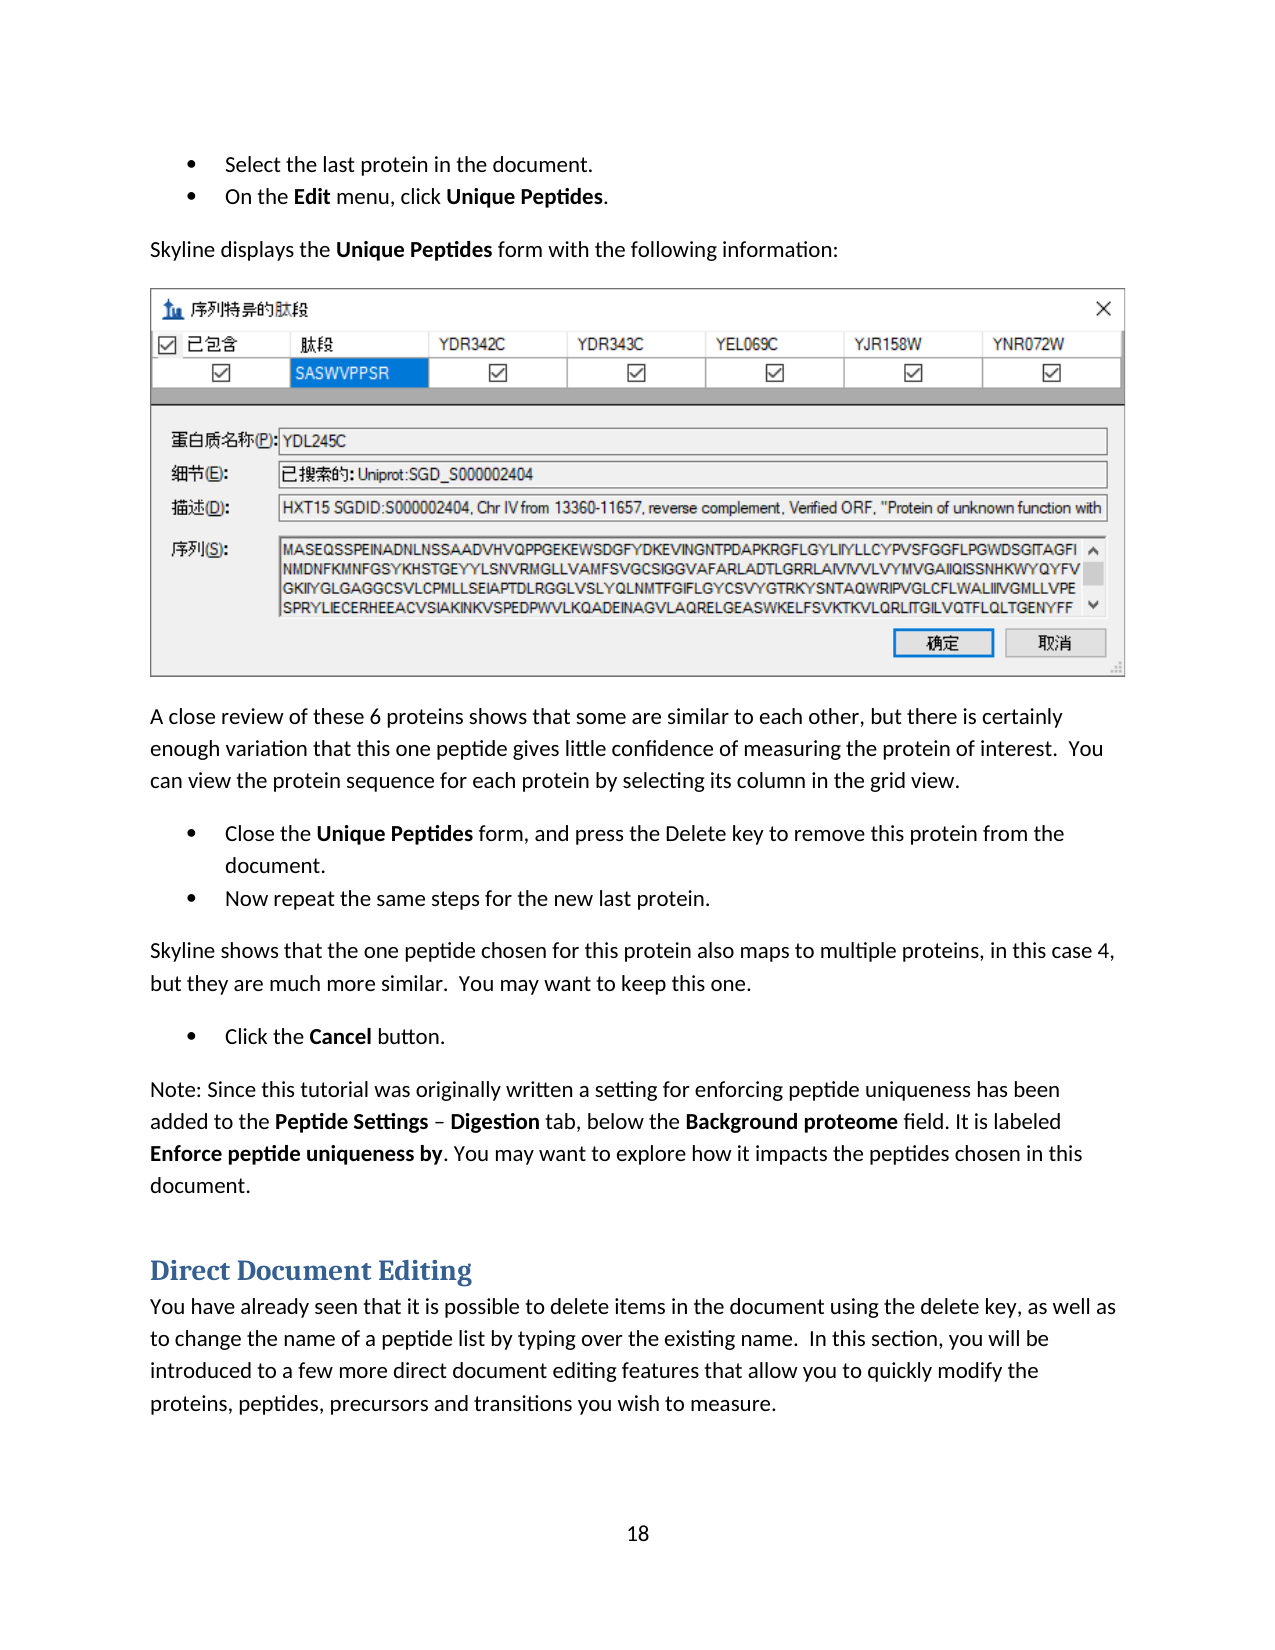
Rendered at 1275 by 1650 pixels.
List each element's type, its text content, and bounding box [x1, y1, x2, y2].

list Now repeat the same steps for the new last protein. [187, 884, 1125, 912]
text Note: Since this tutorial was originally written a setting for enforcing peptide uniqueness has been added to the Peptide Settings – Digestion tab, below the Background proteome field. It is labeled Enforce peptide uniqueness by. You may want to explore how it impacts the peptides chosen in this document. [150, 1075, 1125, 1199]
picture [150, 288, 1125, 677]
text Skyline displays the Unique Peptides form with the following information: [150, 235, 1125, 263]
list On the Edit menu, click Unique Peptides. [187, 182, 1125, 210]
text You have already seen that it is possible to delete items in the document using the delete key, as well as to change the name of a peptide list by typing over the existing name. In this section, you will be introduced to a few more direct document editing features that allow you to quickly modify the proteins, peptides, precursors and transitions you wish to measure. [150, 1292, 1125, 1417]
list Select the last protein in the document. [187, 150, 1125, 178]
subtitle Direct Document Editing [150, 1254, 1125, 1287]
text Skyline shows that the one peptide chosen for this protein also maps to multiple proteins, in this case 4, but they are much more similar. You may want to keep this one. [150, 937, 1125, 997]
list Close the Unique Peptides form, and press the Delete key to remove this protein from the document. [187, 819, 1125, 879]
list Click the Cancel button. [187, 1022, 1125, 1050]
text A close review of these 6 proteins shows that some are similar to each other, but there is certainly enough variation that this one peptide gives little confidence of measuring the protein of interest. You can view the protein sequence for each protein by selecting its column in the grid view. [150, 702, 1125, 794]
